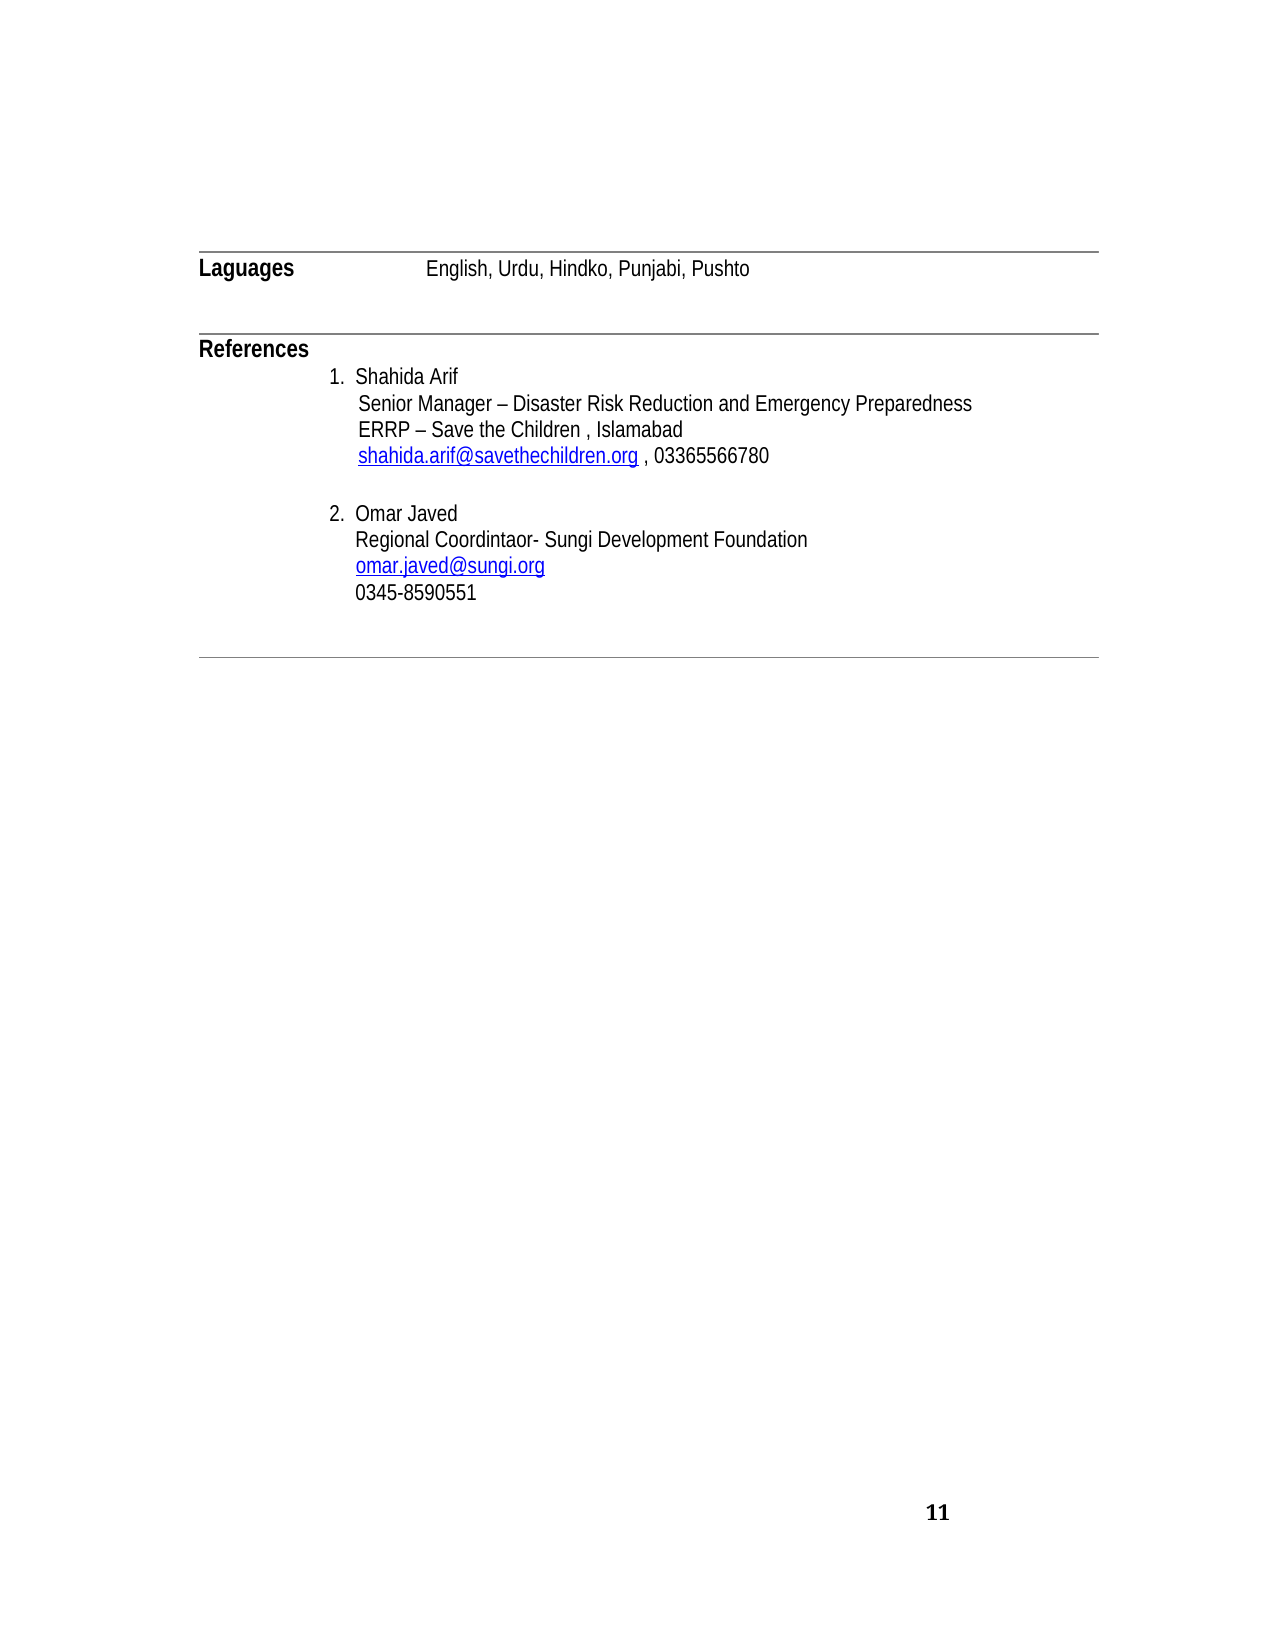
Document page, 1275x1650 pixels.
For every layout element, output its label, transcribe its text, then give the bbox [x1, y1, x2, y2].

table_cell References 1. Shahida Arif Senior Manager – Disaster Risk Reduction and Emergency Preparedness ERRP – Save the Children , Islamabad shahida.arif@savethechildren.org , 03365566780 2. Omar Javed Regional Coordintaor- Sungi Development Foundation omar.javed@sungi.org 0345-8590551 [188, 335, 1110, 605]
table_cell [188, 605, 1110, 658]
table_cell Laguages English, Urdu, Hindko, Punjabi, Pushto [188, 200, 1110, 334]
